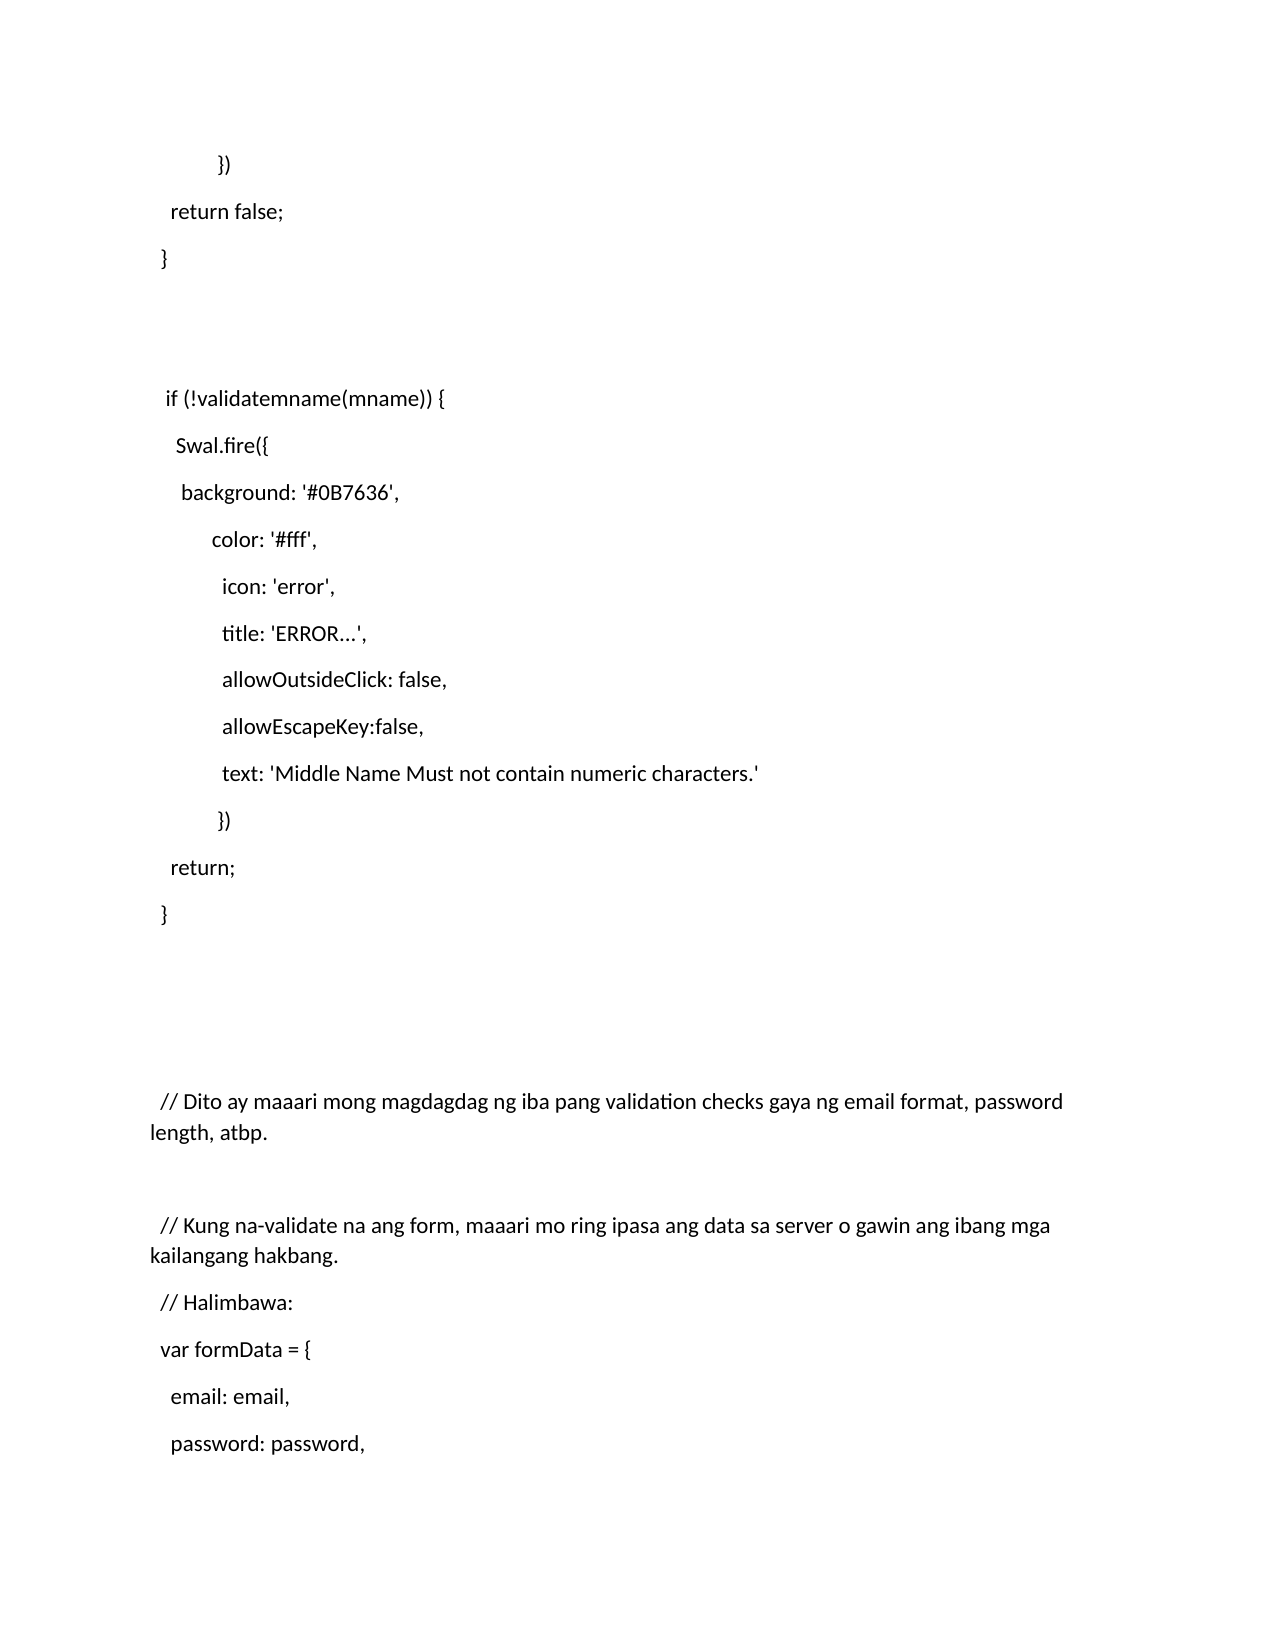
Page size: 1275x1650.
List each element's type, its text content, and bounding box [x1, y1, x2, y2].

text return false; [150, 197, 1125, 225]
text email: email, [150, 1382, 1125, 1410]
text icon: 'error', [150, 572, 1125, 600]
text return; [150, 853, 1125, 881]
text } [150, 244, 1125, 272]
text color: '#fff', [150, 525, 1125, 553]
text }) [150, 150, 1125, 178]
text // Kung na-validate na ang form, maaari mo ring ipasa ang data sa server o gawin ang ibang mga kailangang hakbang. [150, 1211, 1125, 1270]
text text: 'Middle Name Must not contain numeric characters.' [150, 759, 1125, 787]
text // Halimbawa: [150, 1288, 1125, 1317]
text } [150, 900, 1125, 928]
text title: 'ERROR...', [150, 619, 1125, 647]
text }) [150, 806, 1125, 834]
text var formData = { [150, 1335, 1125, 1363]
text password: password, [150, 1429, 1125, 1457]
text allowOutsideClick: false, [150, 666, 1125, 694]
text background: '#0B7636', [150, 478, 1125, 506]
text // Dito ay maaari mong magdagdag ng iba pang validation checks gaya ng email format, password length, atbp. [150, 1087, 1125, 1146]
text Swal.fire({ [150, 431, 1125, 459]
text allowEscapeKey:false, [150, 712, 1125, 741]
text if (!validatemname(mname)) { [150, 384, 1125, 412]
